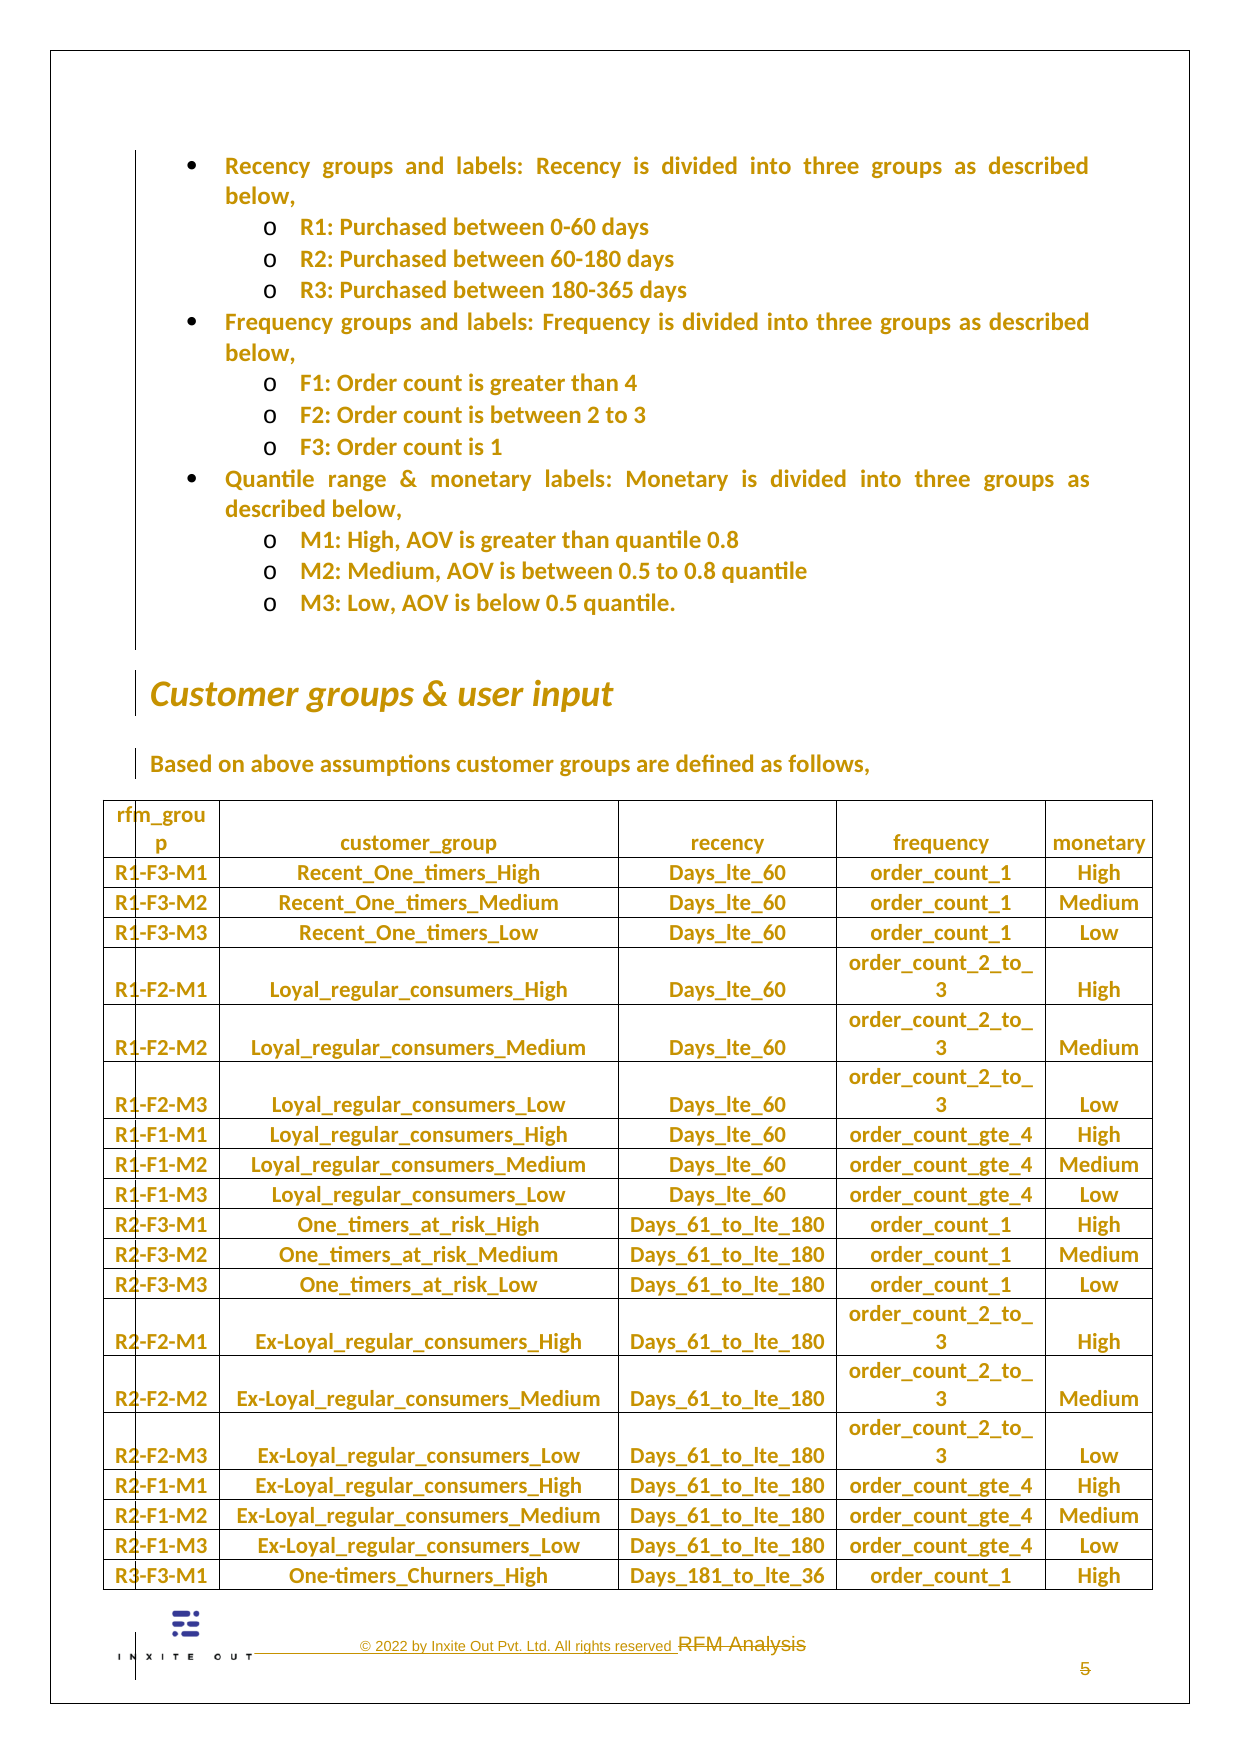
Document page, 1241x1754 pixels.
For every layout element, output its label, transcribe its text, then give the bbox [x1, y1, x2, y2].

list Recency groups and labels: Recency is divided into three groups as described below, [187, 150, 1090, 211]
subtitle Customer groups & user input [150, 670, 1090, 716]
table_cell R1-F2-M1 [104, 948, 135, 1004]
list F3: Order count is 1 [262, 431, 1090, 463]
table_cell R1-F3-M2 [104, 888, 135, 917]
table_cell Low [1046, 1530, 1152, 1559]
table_cell Days_61_to_lte_180 [619, 1209, 836, 1238]
table_cell High [1046, 1299, 1152, 1355]
table_cell order_count_2_to_3 [837, 1062, 1045, 1118]
table_cell R1-F3-M3 [136, 918, 219, 947]
table_cell order_count_2_to_3 [837, 1005, 1045, 1061]
table_cell R2-F2-M1 [104, 1299, 135, 1355]
table_cell Medium [1046, 1356, 1152, 1412]
table_cell Loyal_regular_consumers_High [220, 948, 618, 1004]
table_cell R2-F1-M1 [104, 1470, 219, 1499]
list F2: Order count is between 2 to 3 [262, 399, 1090, 431]
table_cell One-timers_Churners_High [220, 1560, 618, 1589]
table_cell Ex-Loyal_regular_consumers_High [220, 1470, 618, 1499]
table_cell Recent_One_timers_Low [220, 918, 618, 947]
table_header rfm_group [136, 801, 219, 857]
table_cell Low [1046, 1413, 1152, 1469]
table_cell R2-F3-M1 [104, 1209, 135, 1238]
table_cell R2-F2-M3 [104, 1413, 135, 1469]
table_cell order_count_2_to_3 [837, 1299, 1045, 1355]
table_cell order_count_2_to_3 [837, 1413, 1045, 1469]
table_cell Loyal_regular_consumers_Low [220, 1062, 618, 1118]
table_cell R2-F2-M1 [136, 1299, 219, 1355]
table_cell Days_lte_60 [619, 1062, 836, 1118]
table_cell Days_lte_60 [619, 918, 836, 947]
table_cell Ex-Loyal_regular_consumers_Low [220, 1530, 618, 1559]
table_cell R3-F3-M1 [104, 1560, 219, 1589]
table_cell Medium [1046, 1149, 1152, 1178]
table_cell Medium [1046, 1239, 1152, 1268]
table_cell Days_61_to_lte_180 [619, 1530, 836, 1559]
table_cell R1-F3-M2 [136, 888, 219, 917]
table_cell order_count_gte_4 [837, 1500, 1045, 1529]
table_cell Days_lte_60 [619, 1179, 836, 1208]
table_cell R1-F2-M3 [136, 1062, 219, 1118]
table_cell R2-F2-M3 [136, 1413, 219, 1469]
table_cell One_timers_at_risk_High [220, 1209, 618, 1238]
table_cell High [1046, 1209, 1152, 1238]
table_cell order_count_gte_4 [837, 1119, 1045, 1148]
table_header frequency [837, 801, 1045, 857]
table_cell High [1046, 858, 1152, 887]
table_cell Low [1046, 1269, 1152, 1298]
table_cell High [1046, 1560, 1152, 1589]
table_cell High [1046, 1119, 1152, 1148]
table_cell Loyal_regular_consumers_Medium [220, 1005, 618, 1061]
table_cell One_timers_at_risk_Low [220, 1269, 618, 1298]
table_cell Low [1046, 1062, 1152, 1118]
table_cell Loyal_regular_consumers_High [220, 1119, 618, 1148]
table_cell R1-F2-M1 [136, 948, 219, 1004]
table_cell R2-F3-M1 [136, 1209, 219, 1238]
table_cell Days_61_to_lte_180 [619, 1413, 836, 1469]
table_cell R1-F1-M3 [104, 1179, 135, 1208]
table_cell Days_61_to_lte_180 [619, 1239, 836, 1268]
list M2: Medium, AOV is between 0.5 to 0.8 quantile [262, 556, 1090, 587]
list Quantile range & monetary labels: Monetary is divided into three groups as described below, [187, 463, 1090, 524]
list R1: Purchased between 0-60 days [262, 211, 1090, 243]
table_cell Ex-Loyal_regular_consumers_Medium [220, 1500, 618, 1529]
table_cell Recent_One_timers_Medium [220, 888, 618, 917]
table_cell order_count_1 [837, 858, 1045, 887]
table_cell R2-F3-M2 [136, 1239, 219, 1268]
table_cell R2-F3-M3 [136, 1269, 219, 1298]
table_cell Loyal_regular_consumers_Low [220, 1179, 618, 1208]
table_cell R1-F2-M3 [104, 1062, 135, 1118]
table_cell R2-F1-M3 [104, 1530, 219, 1559]
table_cell R2-F2-M2 [104, 1356, 135, 1412]
table_cell R1-F3-M1 [136, 858, 219, 887]
text Based on above assumptions customer groups are defined as follows, [150, 748, 1090, 779]
table_cell Days_lte_60 [619, 1119, 836, 1148]
table_cell R2-F1-M2 [104, 1500, 219, 1529]
table_cell R1-F3-M1 [104, 858, 135, 887]
table_cell order_count_gte_4 [837, 1149, 1045, 1178]
table_cell Ex-Loyal_regular_consumers_High [220, 1299, 618, 1355]
table_cell Days_lte_60 [619, 888, 836, 917]
table_cell order_count_1 [837, 1209, 1045, 1238]
list F1: Order count is greater than 4 [262, 367, 1090, 399]
table_cell order_count_gte_4 [837, 1179, 1045, 1208]
table_header recency [619, 801, 836, 857]
table_cell R1-F2-M2 [136, 1005, 219, 1061]
table_cell Days_61_to_lte_180 [619, 1470, 836, 1499]
list R2: Purchased between 60-180 days [262, 243, 1090, 274]
table_cell Days_lte_60 [619, 858, 836, 887]
table_cell Days_lte_60 [619, 948, 836, 1004]
table_cell R1-F1-M1 [104, 1119, 135, 1148]
table_cell Days_61_to_lte_180 [619, 1299, 836, 1355]
table_header rfm_group [104, 801, 135, 857]
table_cell R1-F3-M3 [104, 918, 135, 947]
table_cell Loyal_regular_consumers_Medium [220, 1149, 618, 1178]
table_cell order_count_1 [837, 1560, 1045, 1589]
table_cell Days_181_to_lte_365 [619, 1560, 836, 1589]
table_cell R2-F3-M3 [104, 1269, 135, 1298]
table_cell Days_lte_60 [619, 1005, 836, 1061]
picture [107, 1604, 255, 1664]
table_cell Ex-Loyal_regular_consumers_Low [220, 1413, 618, 1469]
table_cell R1-F1-M2 [104, 1149, 135, 1178]
table_cell R2-F2-M2 [136, 1356, 219, 1412]
table_cell order_count_1 [837, 888, 1045, 917]
table_cell order_count_2_to_3 [837, 1356, 1045, 1412]
table_cell Recent_One_timers_High [220, 858, 618, 887]
table_cell order_count_1 [837, 1239, 1045, 1268]
list M3: Low, AOV is below 0.5 quantile. [262, 587, 1090, 619]
table_cell High [1046, 1470, 1152, 1499]
table_cell order_count_2_to_3 [837, 948, 1045, 1004]
table_cell Medium [1046, 1005, 1152, 1061]
table_cell R1-F2-M2 [104, 1005, 135, 1061]
table_cell Days_61_to_lte_180 [619, 1500, 836, 1529]
table_cell Low [1046, 918, 1152, 947]
table_cell Days_61_to_lte_180 [619, 1269, 836, 1298]
list Frequency groups and labels: Frequency is divided into three groups as described below, [187, 306, 1090, 367]
table_cell High [1046, 948, 1152, 1004]
table_cell Medium [1046, 888, 1152, 917]
table_cell R1-F1-M2 [136, 1149, 219, 1178]
table_cell order_count_1 [837, 918, 1045, 947]
table_cell R2-F3-M2 [104, 1239, 135, 1268]
table_cell order_count_1 [837, 1269, 1045, 1298]
list R3: Purchased between 180-365 days [262, 274, 1090, 306]
table_cell order_count_gte_4 [837, 1470, 1045, 1499]
list M1: High, AOV is greater than quantile 0.8 [262, 524, 1090, 556]
table_header monetary [1046, 801, 1152, 857]
table_cell One_timers_at_risk_Medium [220, 1239, 618, 1268]
table_cell R1-F1-M3 [136, 1179, 219, 1208]
table_cell Days_61_to_lte_180 [619, 1356, 836, 1412]
table_cell Days_lte_60 [619, 1149, 836, 1178]
table_cell order_count_gte_4 [837, 1530, 1045, 1559]
table_cell Low [1046, 1179, 1152, 1208]
table_cell R1-F1-M1 [136, 1119, 219, 1148]
table_cell Ex-Loyal_regular_consumers_Medium [220, 1356, 618, 1412]
table_header customer_group [220, 801, 618, 857]
table_cell Medium [1046, 1500, 1152, 1529]
